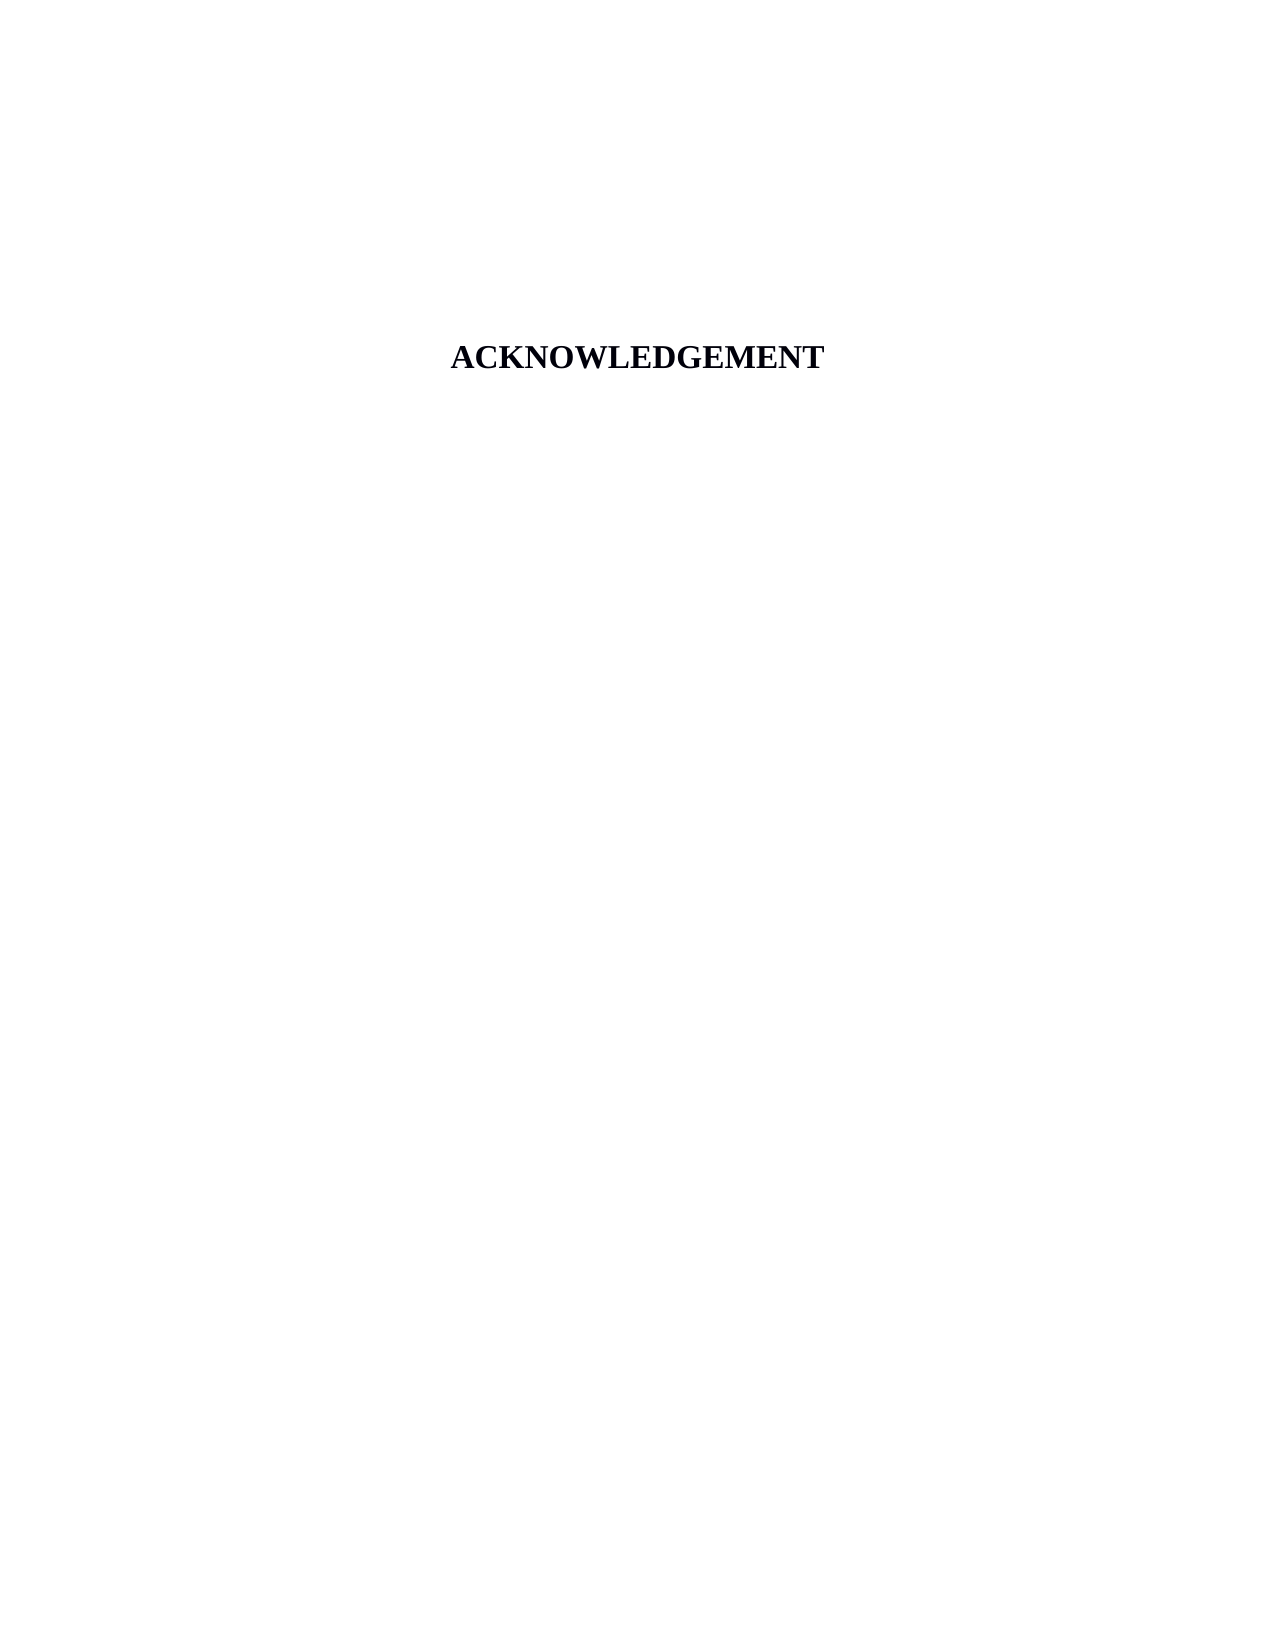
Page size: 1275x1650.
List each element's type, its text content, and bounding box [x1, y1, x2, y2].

subtitle ACKNOWLEDGEMENT [150, 338, 1125, 376]
